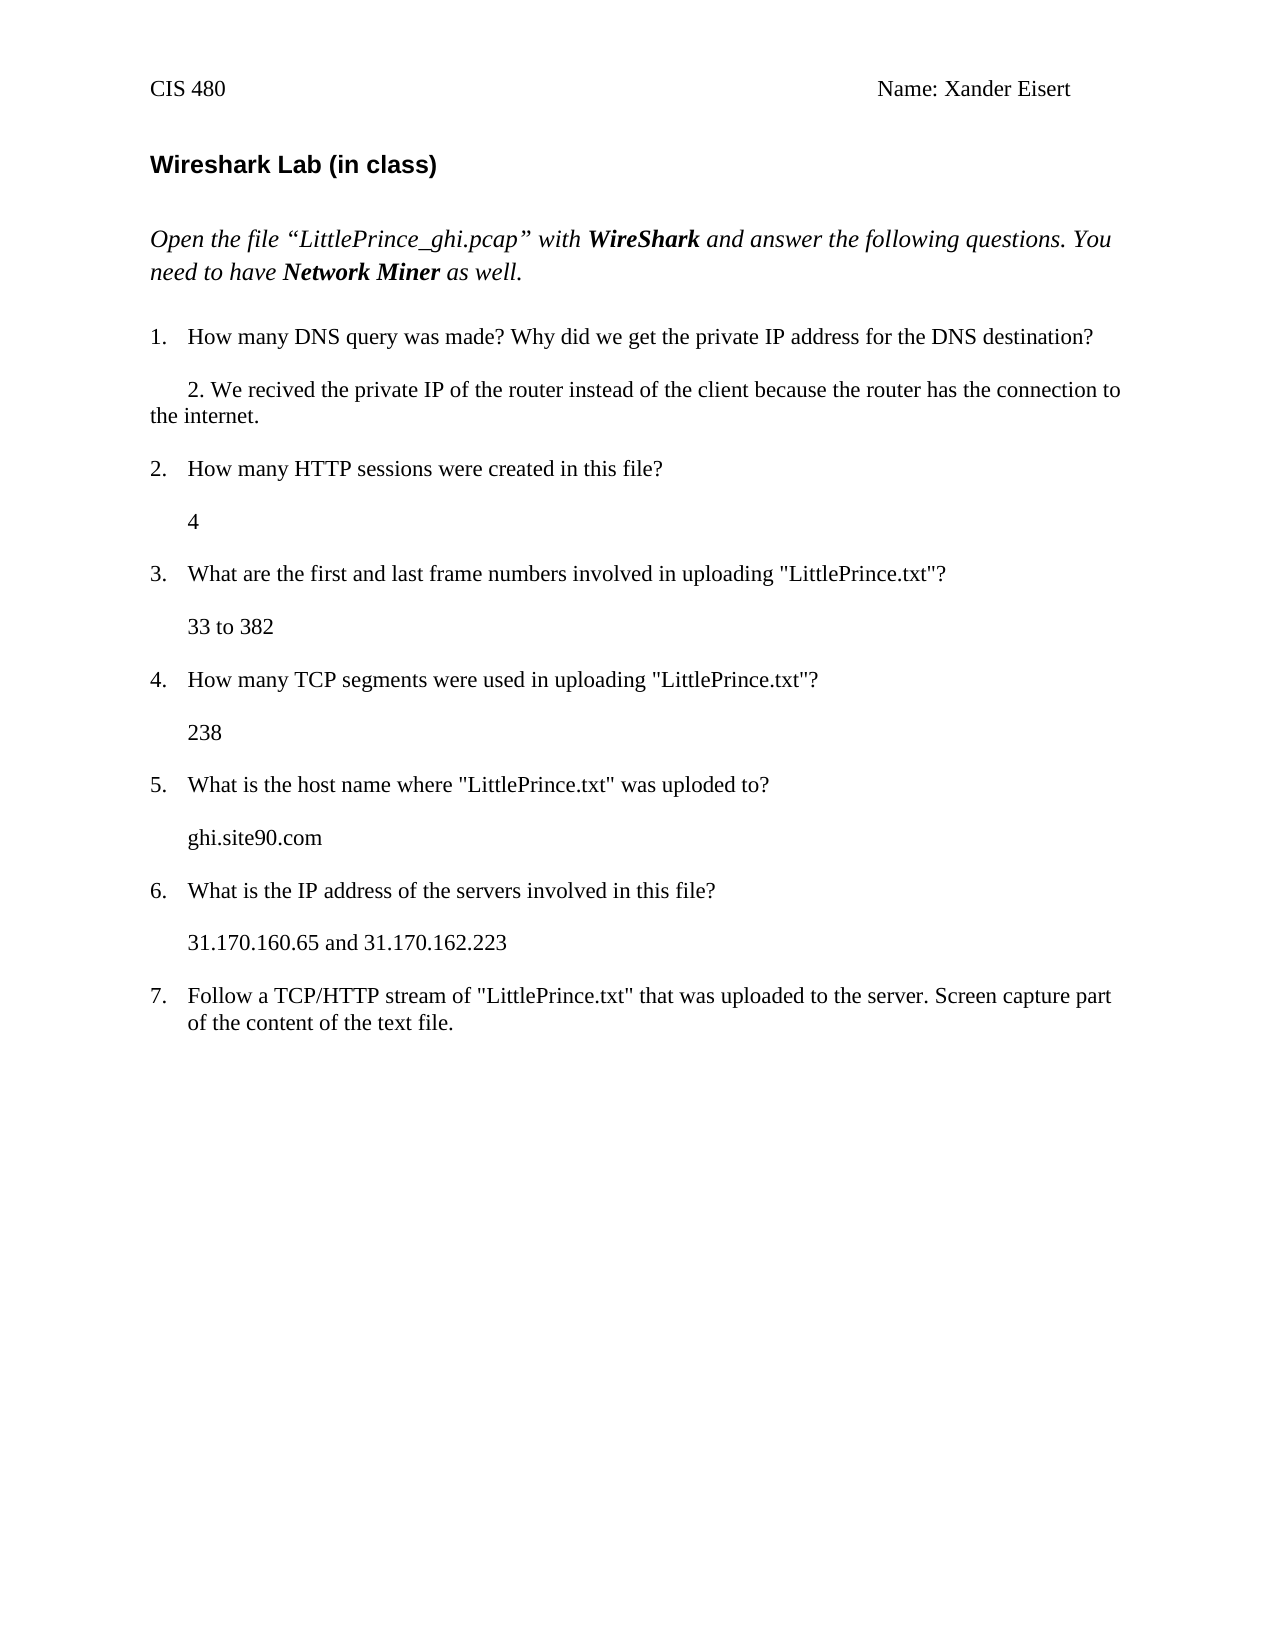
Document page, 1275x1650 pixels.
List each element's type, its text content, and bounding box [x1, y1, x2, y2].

list How many HTTP sessions were created in this file? [150, 455, 1125, 481]
list What is the host name where "LittlePrince.txt" was uploded to? [150, 771, 1125, 798]
list Follow a TCP/HTTP stream of "LittlePrince.txt" that was uploaded to the server. Screen capture part of the content of the text file. [150, 982, 1125, 1035]
list How many TCP segments were used in uploading "LittlePrince.txt"? [150, 666, 1125, 692]
text 2. We recived the private IP of the router instead of the client because the router has the connection to the internet. [150, 376, 1125, 429]
list What are the first and last frame numbers involved in uploading "LittlePrince.txt"? [150, 561, 1125, 587]
subtitle Wireshark Lab (in class) [150, 150, 1125, 179]
text ghi.site90.com [150, 824, 1125, 850]
text 33 to 382 [150, 613, 1125, 639]
text 238 [150, 719, 1125, 745]
list How many DNS query was made? Why did we get the private IP address for the DNS destination? [150, 323, 1125, 350]
text Open the file “LittlePrince_ghi.pcap” with WireShark and answer the following questions. You need to have Network Miner as well. [150, 224, 1125, 286]
text 4 [150, 508, 1125, 534]
list What is the IP address of the servers involved in this file? [150, 877, 1125, 903]
text 31.170.160.65 and 31.170.162.223 [150, 929, 1125, 956]
